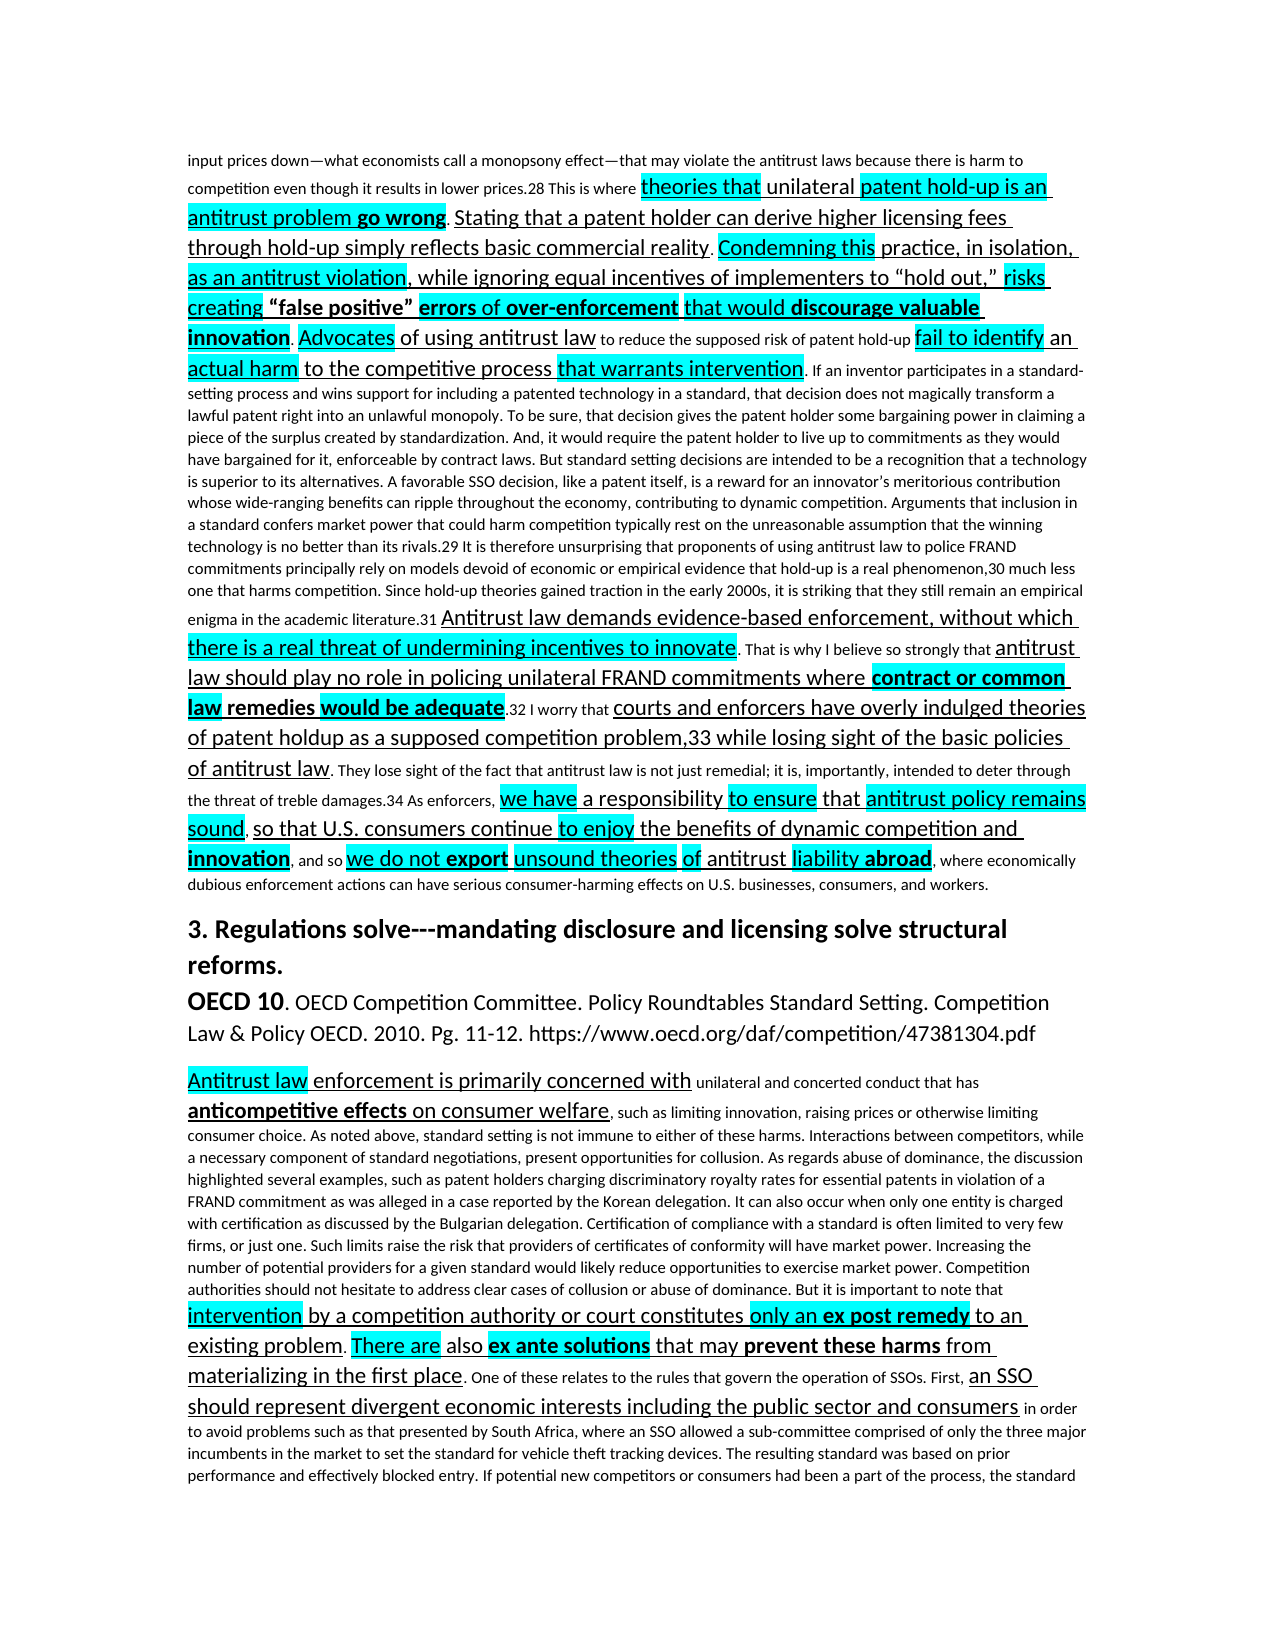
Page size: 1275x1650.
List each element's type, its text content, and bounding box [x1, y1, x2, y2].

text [187, 1066, 1087, 1486]
subtitle 3. Regulations solve---mandating disclosure and licensing solve structural reforms. [187, 912, 1087, 981]
text OECD 10. OECD Competition Committee. Policy Roundtables Standard Setting. Competition Law & Policy OECD. 2010. Pg. 11-12. https://www.oecd.org/daf/competition/47381304.pdf [187, 984, 1087, 1047]
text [187, 150, 1087, 894]
